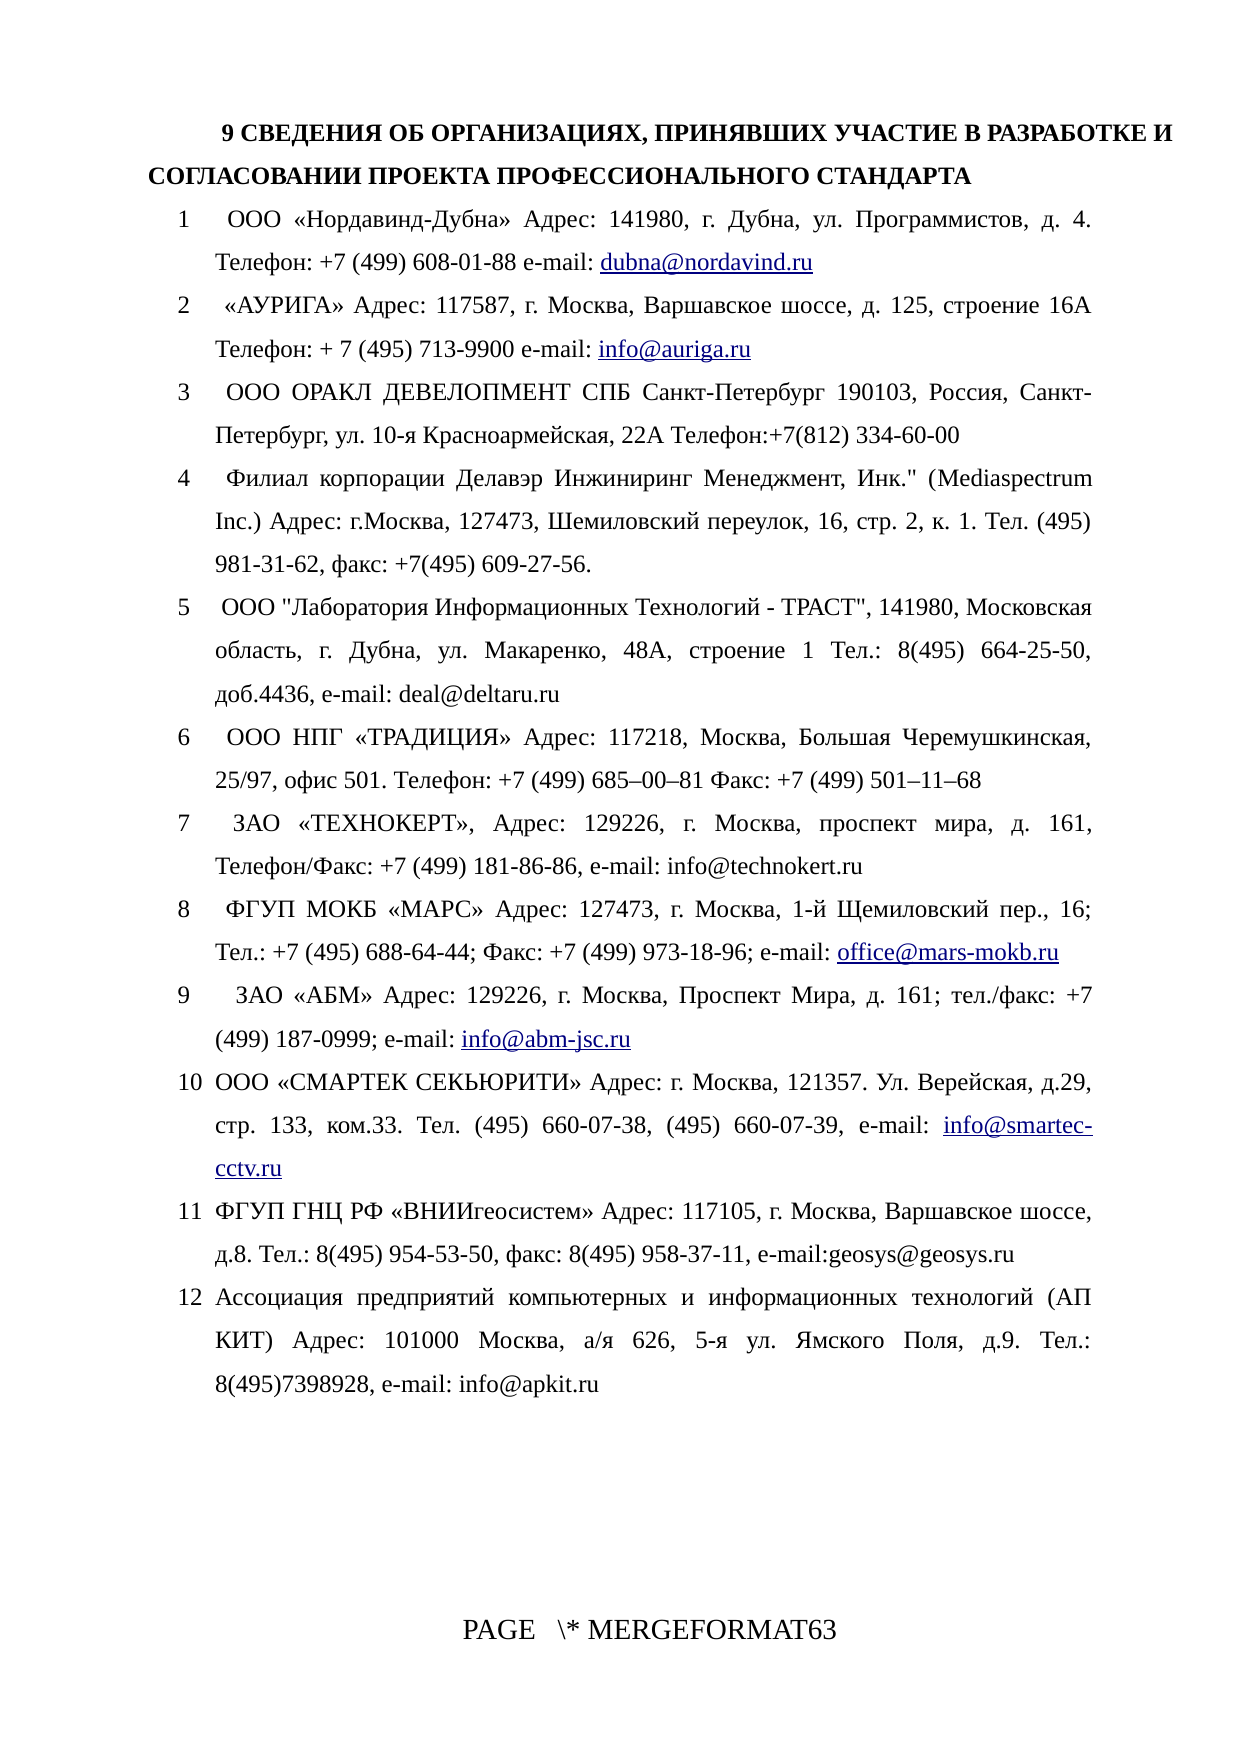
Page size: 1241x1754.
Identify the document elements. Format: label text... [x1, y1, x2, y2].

list Филиал корпорации Делавэр Инжиниринг Менеджмент, Инк." (Mediaspectrum Inc.) Адрес: г.Москва, 127473, Шемиловский переулок, 16, стр. 2, к. 1. Тел. (495) 981-31-62, факс: +7(495) 609-27-56. [177, 463, 1092, 578]
list ФГУП ГНЦ РФ «ВНИИгеосистем» Адрес: 117105, г. Москва, Варшавское шоссе, д.8. Тел.: 8(495) 954-53-50, факс: 8(495) 958-37-11, e-mail:geosys@geosys.ru [177, 1196, 1092, 1268]
list ООО НПГ «ТРАДИЦИЯ» Адрес: 117218, Москва, Большая Черемушкинская, 25/97, офис 501. Телефон: +7 (499) 685–00–81 Факс: +7 (499) 501–11–68 [177, 722, 1092, 794]
list Ассоциация предприятий компьютерных и информационных технологий (АП КИТ) Адрес: 101000 Москва, а/я 626, 5-я ул. Ямского Поля, д.9. Тел.: 8(495)7398928, e-mail: info@apkit.ru [177, 1282, 1092, 1397]
list ЗАО «АБМ» Адрес: 129226, г. Москва, Проспект Мира, д. 161; тел./факс: +7 (499) 187-0999; e-mail: info@abm-jsc.ru [177, 981, 1092, 1052]
list ООО "Лаборатория Информационных Технологий - ТРАСТ", 141980, Московская область, г. Дубна, ул. Макаренко, 48А, строение 1 Тел.: 8(495) 664-25-50, доб.4436, e-mail: deal@deltaru.ru [177, 592, 1092, 707]
list ООО «Нордавинд-Дубна» Адрес: 141980, г. Дубна, ул. Программистов, д. 4. Телефон: +7 (499) 608-01-88 e-mail: dubna@nordavind.ru [177, 204, 1092, 276]
list ЗАО «Технокерт», Адрес: 129226, г. Москва, проспект мира, д. 161, Телефон/Факс: +7 (499) 181-86-86, e-mail: info@technokert.ru [177, 808, 1092, 880]
list «АУРИГА» Адрес: 117587, г. Москва, Варшавское шоссе, д. 125, строение 16А Телефон: + 7 (495) 713-9900 e-mail: info@auriga.ru [177, 291, 1092, 362]
text 9 сведения об организациях, принявших участие в разработке и согласовании проекта профессионального стандарта [148, 118, 1181, 190]
list ФГУП МОКБ «МАРС» Адрес: 127473, г. Москва, 1-й Щемиловский пер., 16; Тел.: +7 (495) 688-64-44; Факс: +7 (499) 973-18-96; e-mail: office@mars-mokb.ru [177, 894, 1092, 966]
list ООО «СМАРТЕК СЕКЬЮРИТИ» Адрес: г. Москва, 121357. Ул. Верейская, д.29, стр. 133, ком.33. Тел. (495) 660-07-38, (495) 660-07-39, e-mail: info@smartec-cctv.ru [177, 1067, 1092, 1182]
list ООО ОРАКЛ ДЕВЕЛОПМЕНТ СПБ Санкт-Петербург 190103, Россия, Санкт-Петербург, ул. 10-я Красноармейская, 22А Телефон:+7(812) 334-60-00 [177, 377, 1092, 449]
